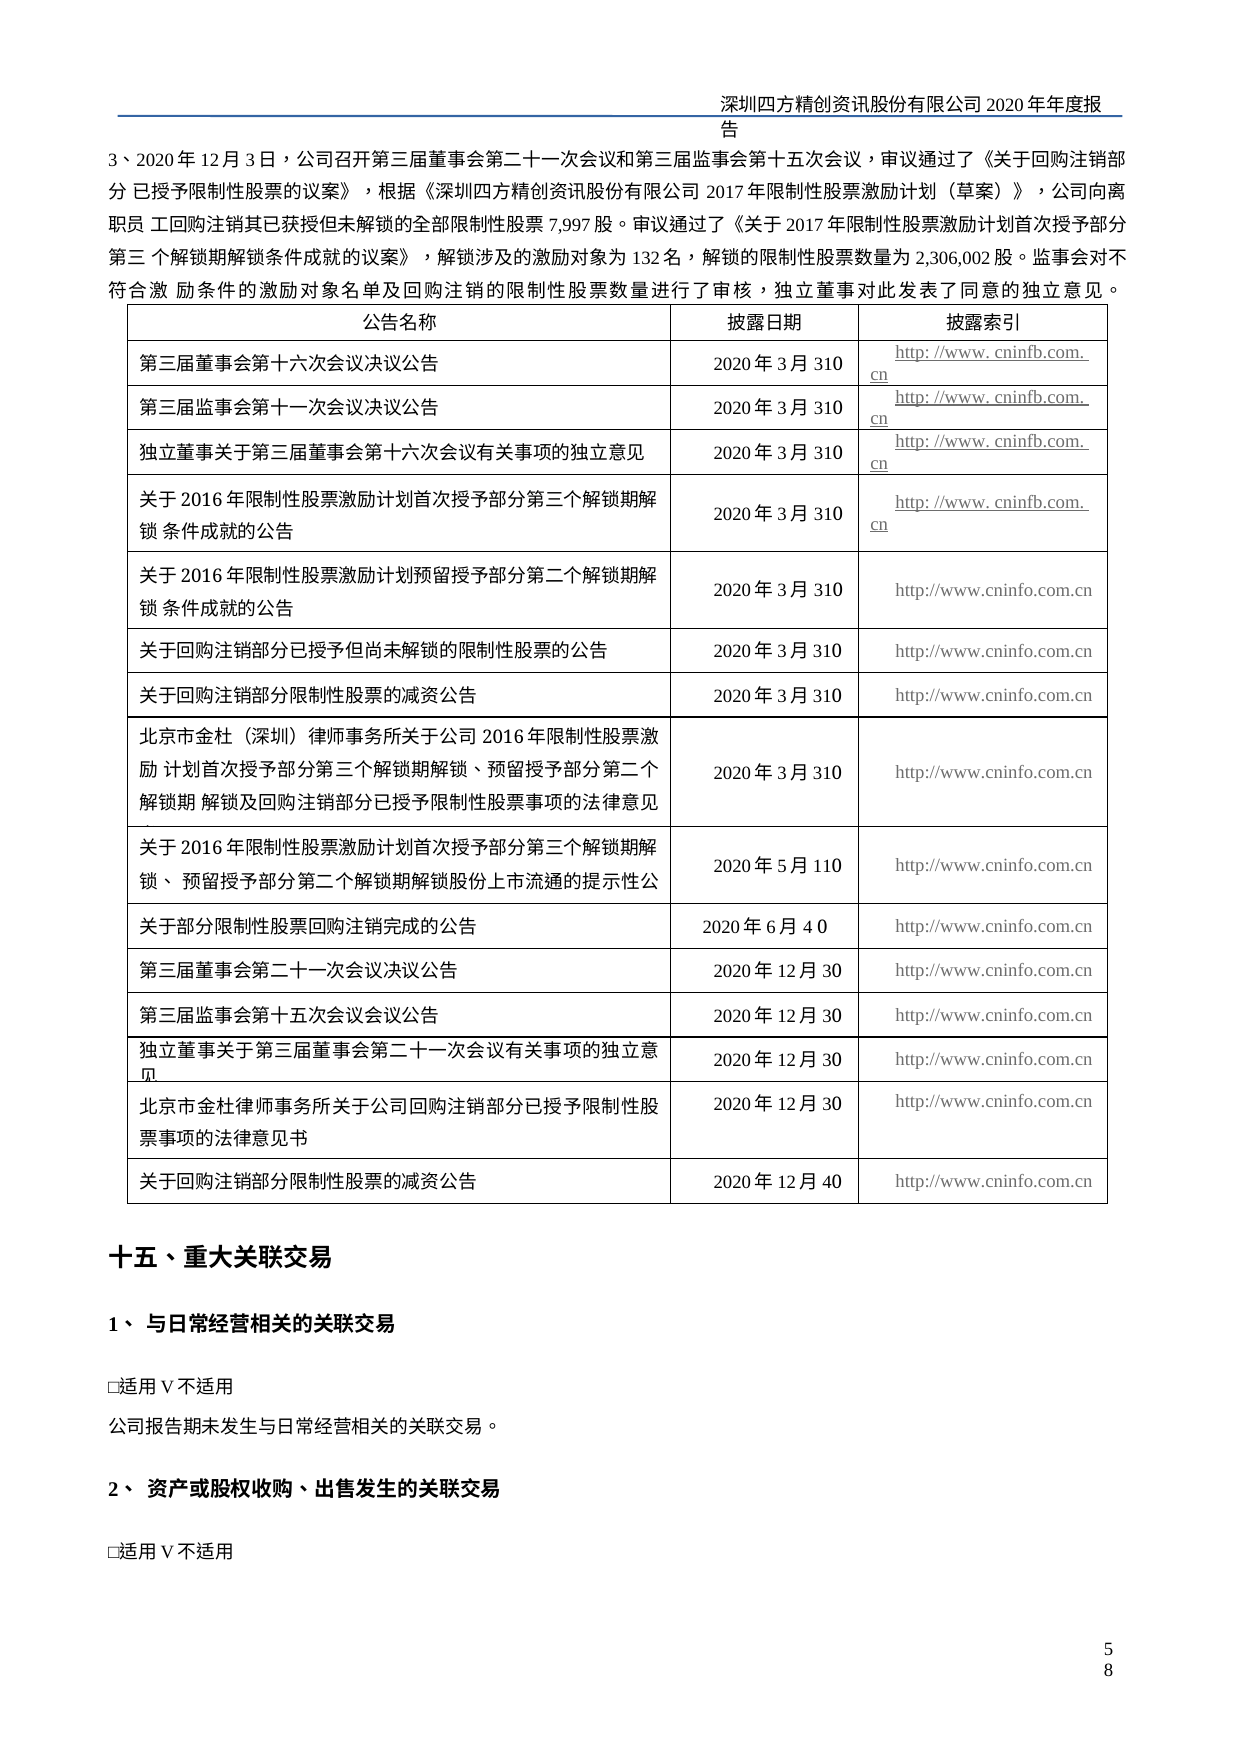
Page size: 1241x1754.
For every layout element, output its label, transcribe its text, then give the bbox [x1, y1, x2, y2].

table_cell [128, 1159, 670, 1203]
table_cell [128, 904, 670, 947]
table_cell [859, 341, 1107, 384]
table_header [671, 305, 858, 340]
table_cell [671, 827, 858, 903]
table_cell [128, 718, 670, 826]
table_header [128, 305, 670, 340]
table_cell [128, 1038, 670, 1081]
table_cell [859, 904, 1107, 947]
text 3、2020年12月3日，公司召开第三届董事会第二十一次会议和第三届监事会第十五次会议，审议通过了《关于回购注销部分 已授予限制性股票的议案》，根据《深圳四方精创资讯股份有限公司2017年限制性股票激励计划（草案）》，公司向离职员 工回购注销其已获授但未解锁的全部限制性股票7,997股。审议通过了《关于2017年限制性股票激励计划首次授予部分第三 个解锁期解锁条件成就的议案》，解锁涉及的激励对象为132名，解锁的限制性股票数量为2,306,002股。监事会对不符合激 励条件的激励对象名单及回购注销的限制性股票数量进行了审核，独立董事对此发表了同意的独立意见。 [108, 140, 1127, 304]
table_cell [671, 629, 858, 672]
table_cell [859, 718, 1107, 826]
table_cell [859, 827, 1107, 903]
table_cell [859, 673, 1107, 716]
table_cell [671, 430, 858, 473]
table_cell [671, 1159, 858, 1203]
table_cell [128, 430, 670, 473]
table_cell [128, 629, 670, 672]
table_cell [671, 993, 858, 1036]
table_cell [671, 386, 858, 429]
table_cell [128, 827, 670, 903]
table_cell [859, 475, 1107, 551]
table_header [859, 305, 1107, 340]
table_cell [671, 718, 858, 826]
text 公司报告期未发生与日常经营相关的关联交易。 [108, 1413, 1127, 1439]
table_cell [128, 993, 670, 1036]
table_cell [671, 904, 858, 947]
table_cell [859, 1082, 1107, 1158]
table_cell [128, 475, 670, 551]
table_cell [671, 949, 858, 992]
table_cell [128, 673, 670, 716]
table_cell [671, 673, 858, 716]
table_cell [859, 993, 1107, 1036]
text 十五、重大关联交易 [108, 1240, 1127, 1274]
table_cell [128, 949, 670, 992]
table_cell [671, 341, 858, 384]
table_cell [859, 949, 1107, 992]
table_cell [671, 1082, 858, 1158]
text 2、 资产或股权收购、出售发生的关联交易 [108, 1474, 1127, 1503]
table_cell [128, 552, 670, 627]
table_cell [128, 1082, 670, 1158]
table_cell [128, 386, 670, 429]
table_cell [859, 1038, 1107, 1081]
text 1、 与日常经营相关的关联交易 [108, 1309, 1127, 1338]
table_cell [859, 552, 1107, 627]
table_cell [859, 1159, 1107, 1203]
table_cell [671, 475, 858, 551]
text □适用V不适用 [108, 1538, 1127, 1563]
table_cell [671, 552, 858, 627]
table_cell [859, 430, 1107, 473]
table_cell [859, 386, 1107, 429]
text □适用V不适用 [108, 1373, 1127, 1399]
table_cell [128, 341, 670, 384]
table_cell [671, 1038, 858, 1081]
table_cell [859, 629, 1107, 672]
